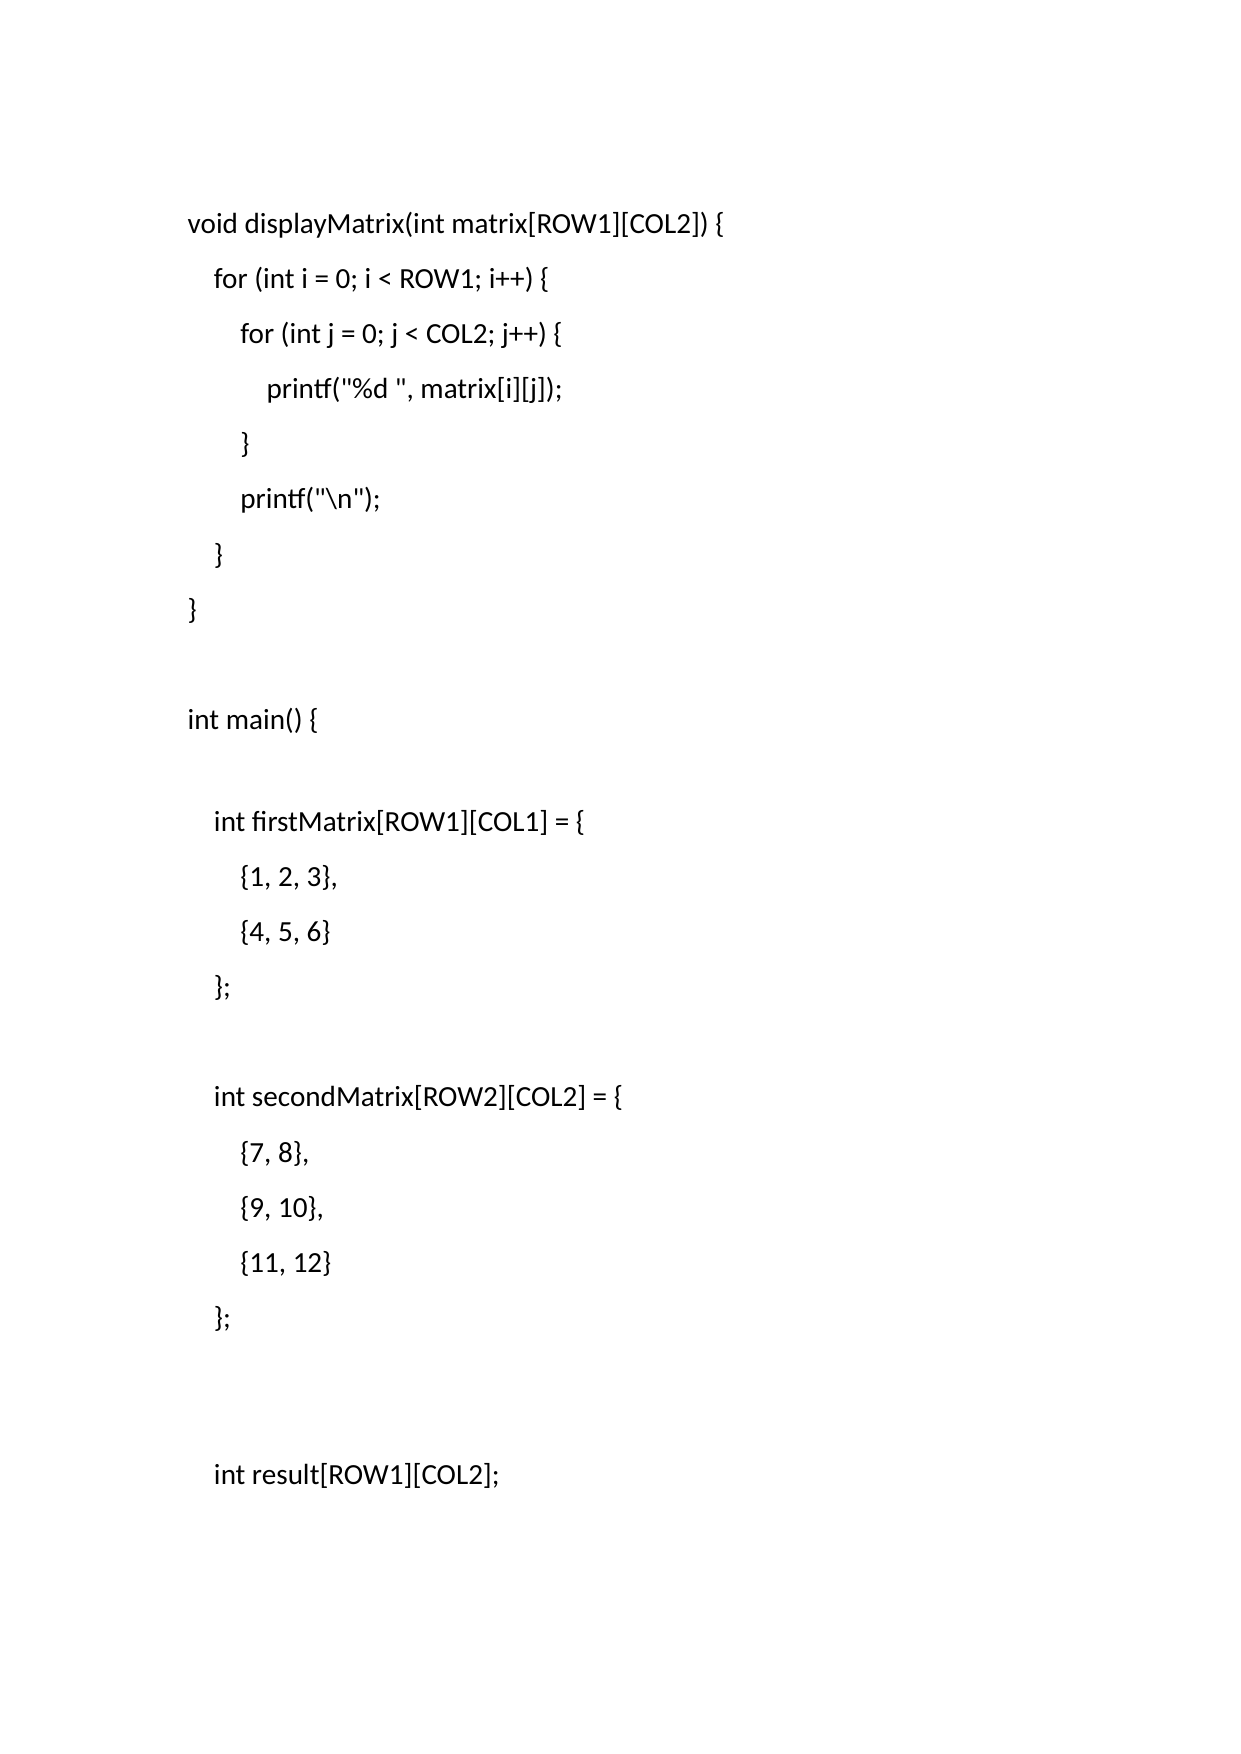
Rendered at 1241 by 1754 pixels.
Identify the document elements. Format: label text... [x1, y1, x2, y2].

text }; [187, 1299, 1090, 1334]
text } [187, 536, 1090, 571]
text {11, 12} [187, 1244, 1090, 1279]
text {9, 10}, [187, 1189, 1090, 1224]
text {7, 8}, [187, 1134, 1090, 1169]
text int secondMatrix[ROW2][COL2] = { [187, 1078, 1090, 1114]
text printf("\n"); [187, 481, 1090, 516]
text printf("%d ", matrix[i][j]); [187, 370, 1090, 406]
text for (int j = 0; j < COL2; j++) { [187, 315, 1090, 351]
text } [187, 591, 1090, 626]
text int result[ROW1][COL2]; [187, 1456, 1090, 1492]
text }; [187, 968, 1090, 1004]
text for (int i = 0; i < ROW1; i++) { [187, 260, 1090, 296]
text int main() { [187, 701, 1090, 737]
text {1, 2, 3}, [187, 858, 1090, 894]
text void displayMatrix(int matrix[ROW1][COL2]) { [187, 205, 1090, 241]
text int firstMatrix[ROW1][COL1] = { [187, 803, 1090, 839]
text {4, 5, 6} [187, 913, 1090, 949]
text } [187, 426, 1090, 461]
